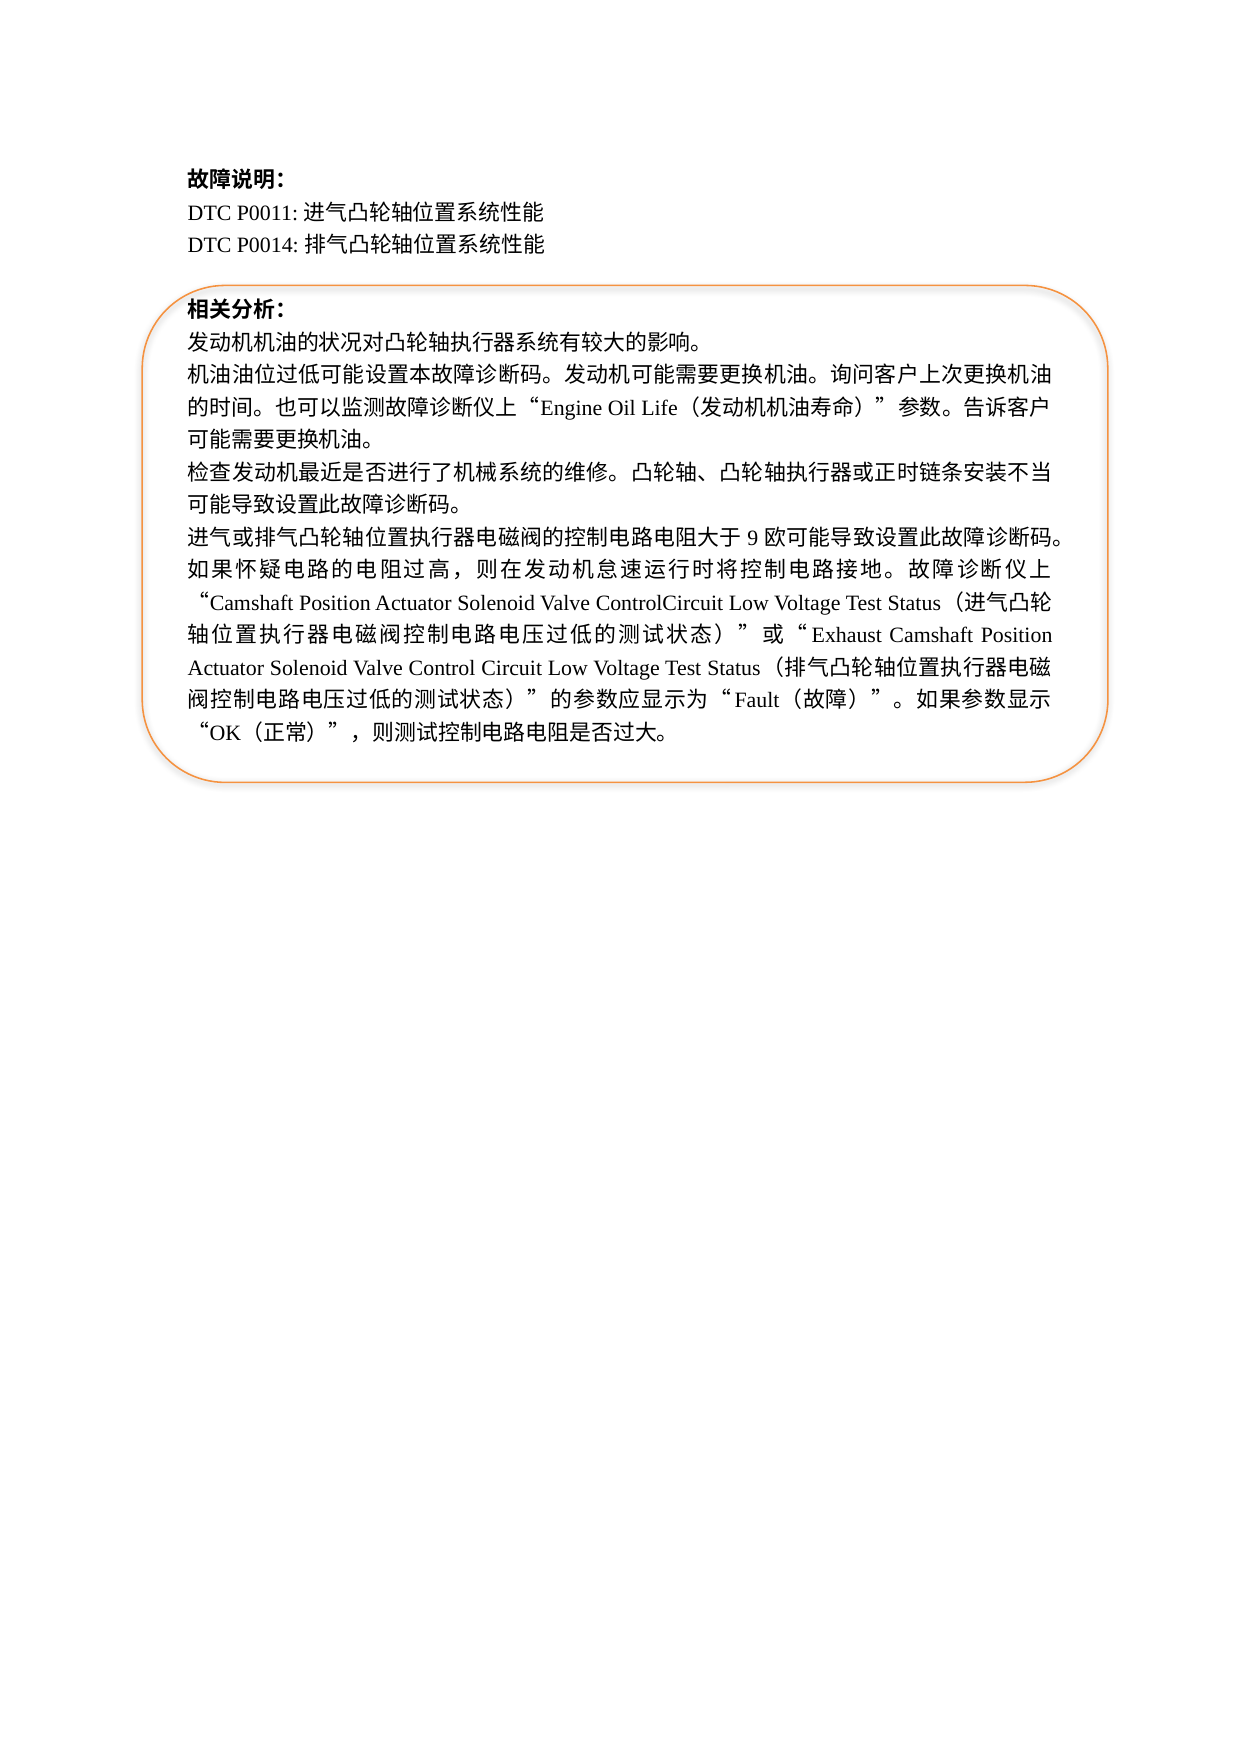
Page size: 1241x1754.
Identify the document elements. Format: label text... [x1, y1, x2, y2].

text 检查发动机最近是否进行了机械系统的维修。凸轮轴、凸轮轴执行器或正时链条安装不当可能导致设置此故障诊断码。 [187, 454, 1053, 519]
text DTC P0011: 进气凸轮轴位置系统性能 [187, 194, 1053, 227]
text 进气或排气凸轮轴位置执行器电磁阀的控制电路电阻大于9 欧可能导致设置此故障诊断码。如果怀疑电路的电阻过高，则在发动机怠速运行时将控制电路接地。故障诊断仪上“Camshaft Position Actuator Solenoid Valve ControlCircuit Low Voltage Test Status（进气凸轮轴位置执行器电磁阀控制电路电压过低的测试状态）”或“Exhaust Camshaft Position Actuator Solenoid Valve Control Circuit Low Voltage Test Status（排气凸轮轴位置执行器电磁阀控制电路电压过低的测试状态）”的参数应显示为“Fault（故障）”。如果参数显示“OK（正常）”，则测试控制电路电阻是否过大。 [187, 519, 1053, 747]
text 故障说明： [187, 162, 1053, 194]
text 发动机机油的状况对凸轮轴执行器系统有较大的影响。 [187, 324, 1053, 357]
text DTC P0014: 排气凸轮轴位置系统性能 [187, 227, 1053, 259]
text 机油油位过低可能设置本故障诊断码。发动机可能需要更换机油。询问客户上次更换机油的时间。也可以监测故障诊断仪上“Engine Oil Life（发动机机油寿命）”参数。告诉客户可能需要更换机油。 [187, 357, 1053, 454]
text 相关分析： [187, 294, 1053, 324]
